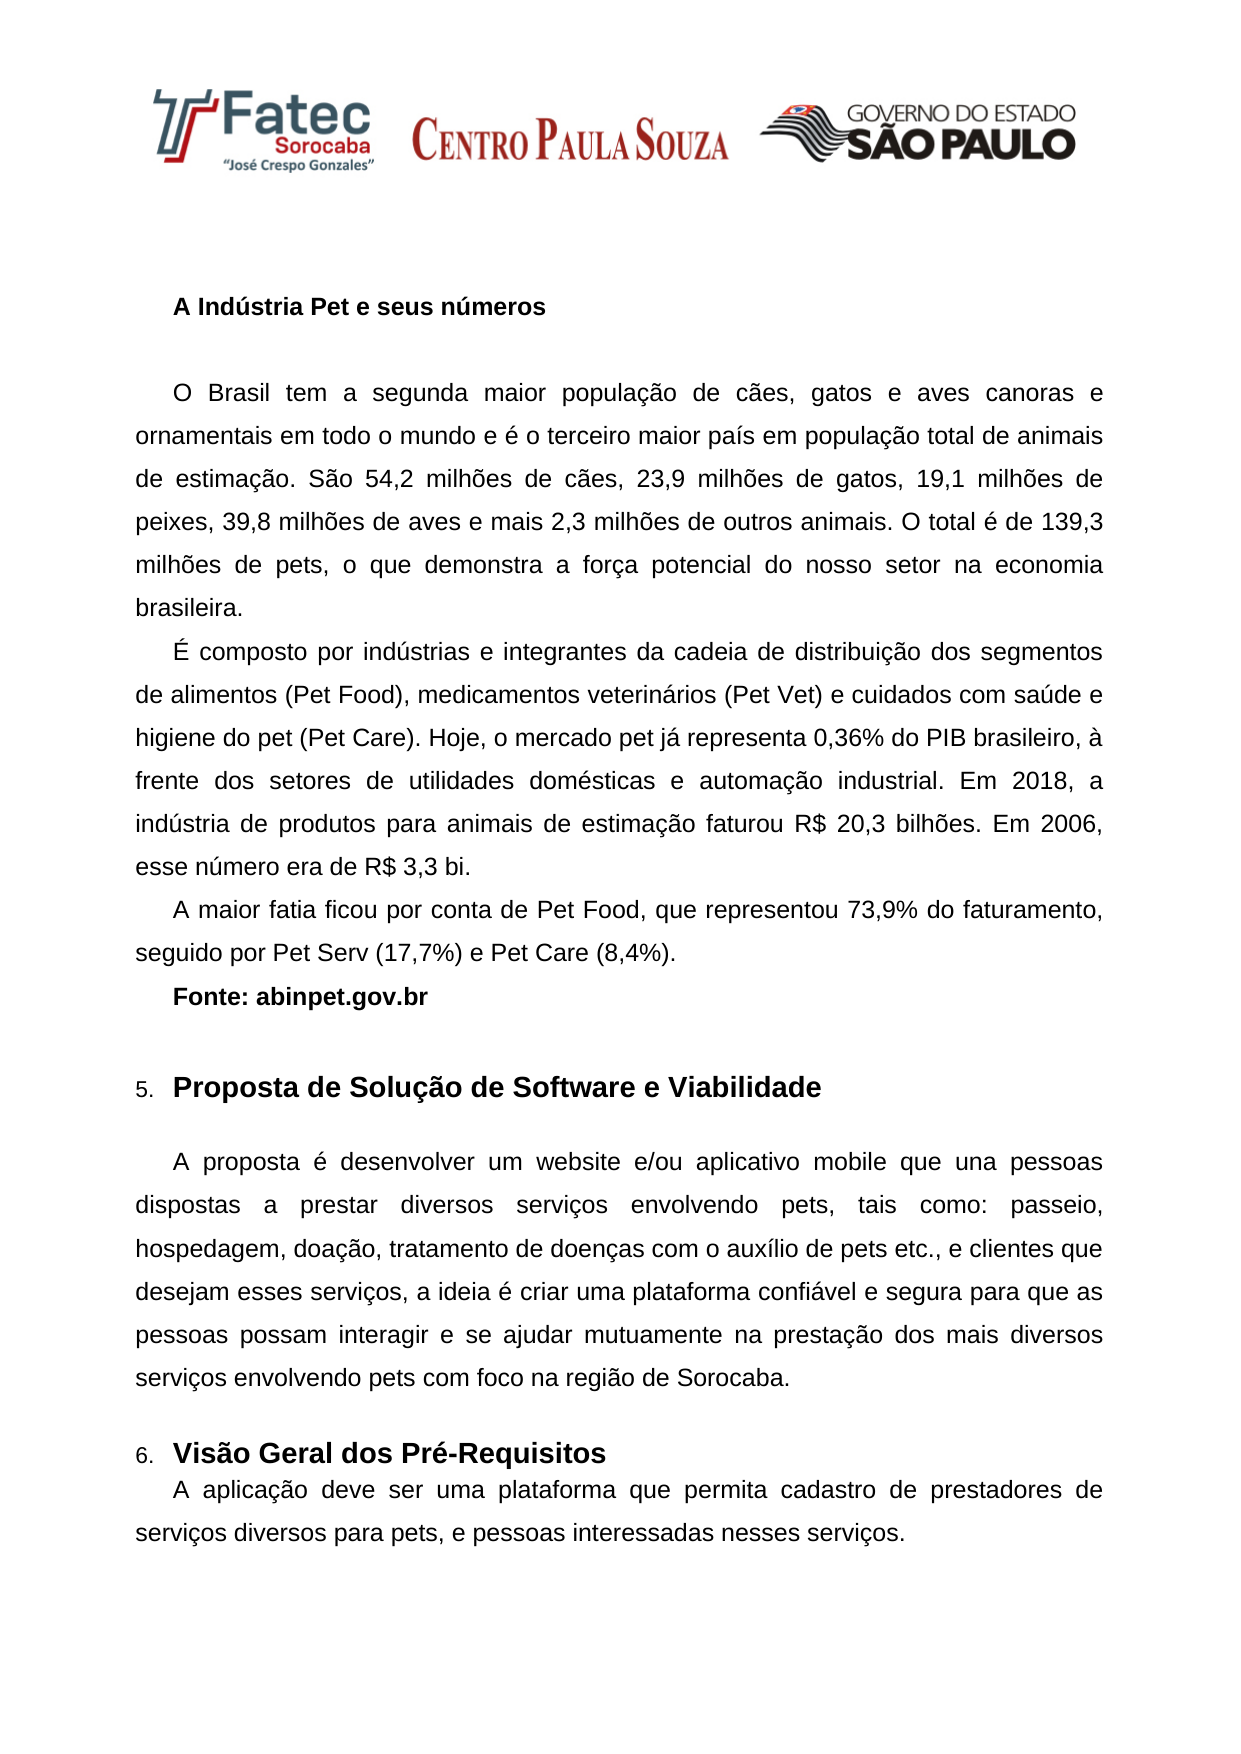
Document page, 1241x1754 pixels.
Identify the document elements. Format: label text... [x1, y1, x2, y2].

picture [135, 73, 1079, 191]
list Visão Geral dos Pré-Requisitos [135, 1436, 1105, 1470]
text A aplicação deve ser uma plataforma que permita cadastro de prestadores de serviços diversos para pets, e pessoas interessadas nesses serviços. [135, 1475, 1105, 1547]
list Proposta de Solução de Software e Viabilidade [135, 1070, 1105, 1104]
text A proposta é desenvolver um website e/ou aplicativo mobile que una pessoas dispostas a prestar diversos serviços envolvendo pets, tais como: passeio, hospedagem, doação, tratamento de doenças com o auxílio de pets etc., e clientes que desejam esses serviços, a ideia é criar uma plataforma confiável e segura para que as pessoas possam interagir e se ajudar mutuamente na prestação dos mais diversos serviços envolvendo pets com foco na região de Sorocaba. [135, 1147, 1105, 1392]
text A Indústria Pet e seus números [135, 292, 1105, 320]
text A maior fatia ficou por conta de Pet Food, que representou 73,9% do faturamento, seguido por Pet Serv (17,7%) e Pet Care (8,4%). [135, 895, 1105, 967]
text É composto por indústrias e integrantes da cadeia de distribuição dos segmentos de alimentos (Pet Food), medicamentos veterinários (Pet Vet) e cuidados com saúde e higiene do pet (Pet Care). Hoje, o mercado pet já representa 0,36% do PIB brasileiro, à frente dos setores de utilidades domésticas e automação industrial. Em 2018, a indústria de produtos para animais de estimação faturou R$ 20,3 bilhões. Em 2006, esse número era de R$ 3,3 bi. [135, 637, 1105, 881]
text O Brasil tem a segunda maior população de cães, gatos e aves canoras e ornamentais em todo o mundo e é o terceiro maior país em população total de animais de estimação. São 54,2 milhões de cães, 23,9 milhões de gatos, 19,1 milhões de peixes, 39,8 milhões de aves e mais 2,3 milhões de outros animais. O total é de 139,3 milhões de pets, o que demonstra a força potencial do nosso setor na economia brasileira. [135, 378, 1105, 622]
text Fonte: abinpet.gov.br [135, 982, 1105, 1010]
